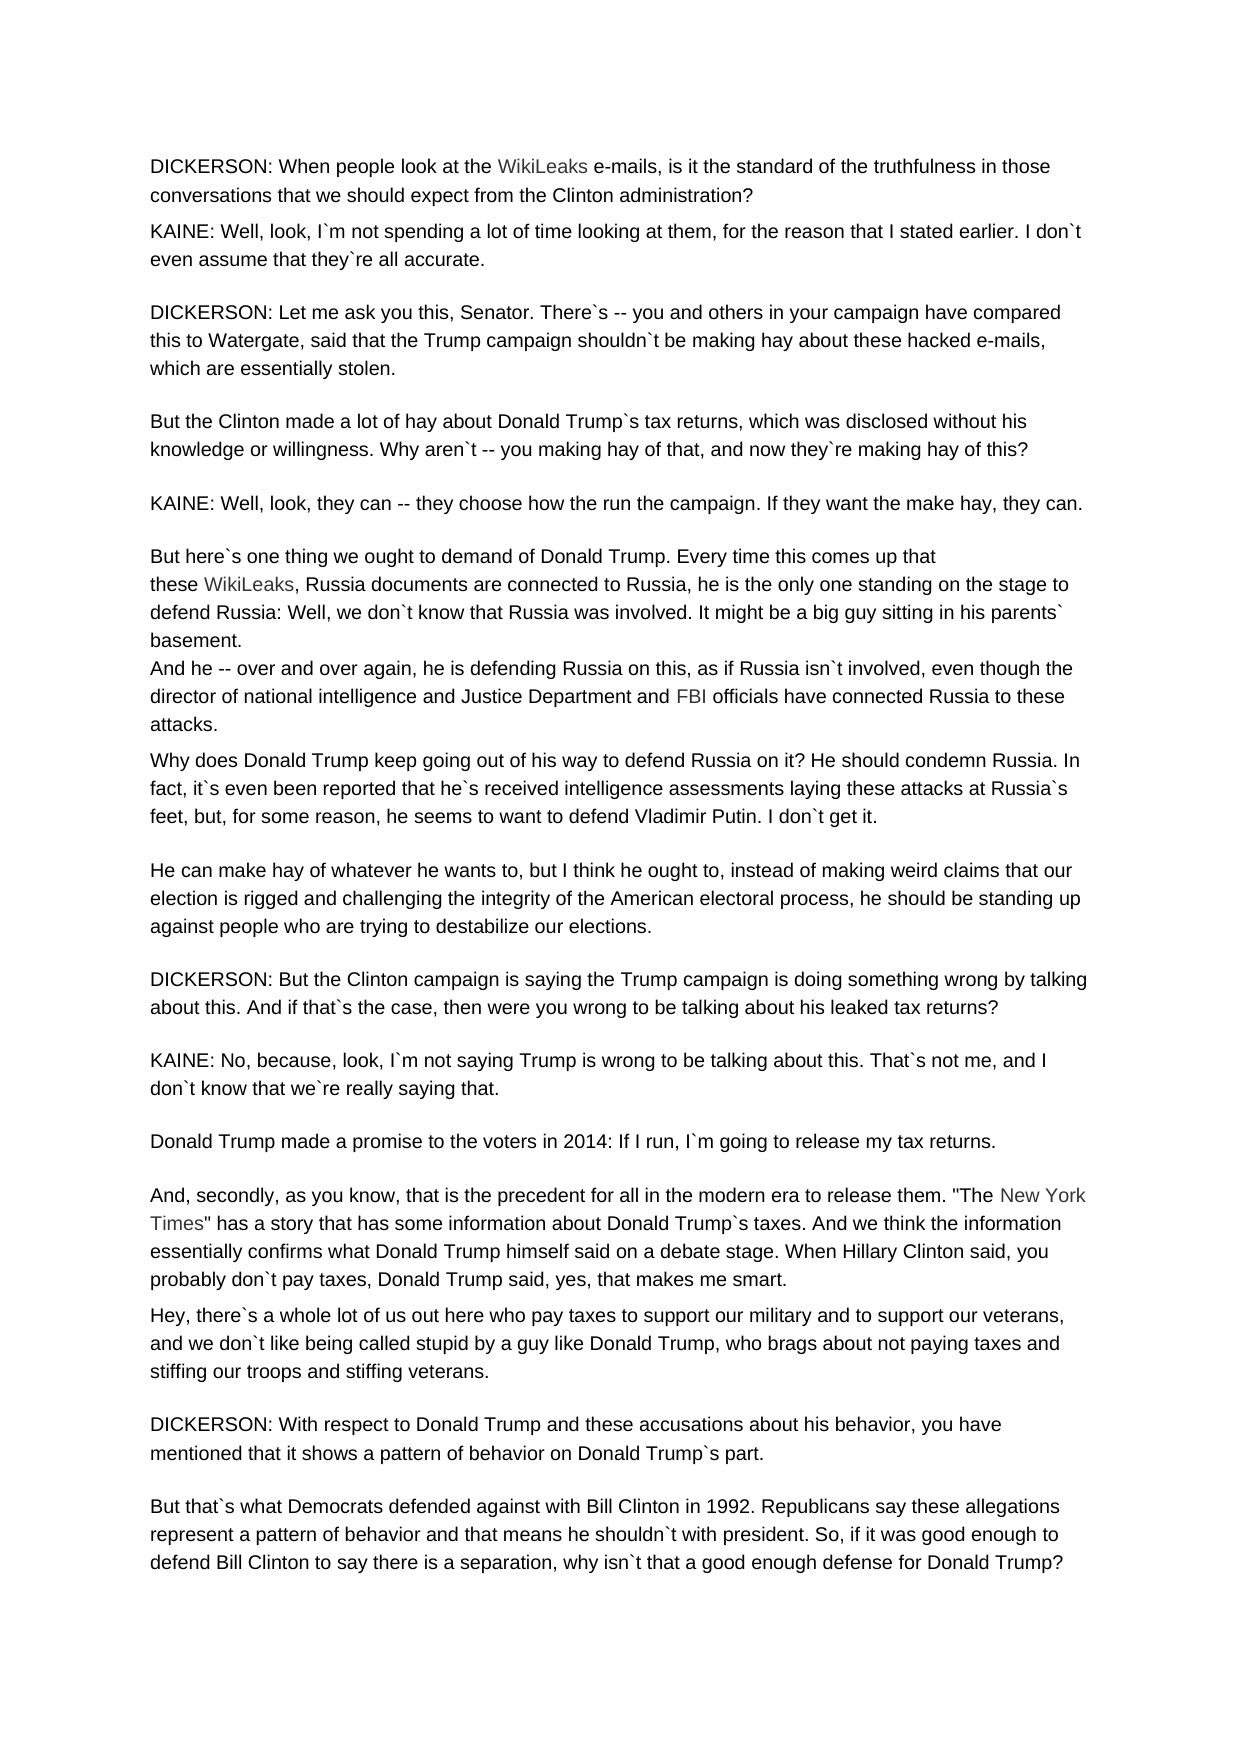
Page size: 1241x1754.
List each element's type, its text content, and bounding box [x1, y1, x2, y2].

text And, secondly, as you know, that is the precedent for all in the modern era to release them. "The New York Times" has a story that has some information about Donald Trump`s taxes. And we think the information essentially confirms what Donald Trump himself said on a debate stage. When Hillary Clinton said, you probably don`t pay taxes, Donald Trump said, yes, that makes me smart. [150, 1178, 1090, 1291]
text KAINE: No, because, look, I`m not saying Trump is wrong to be talking about this. That`s not me, and I don`t know that we`re really saying that. [150, 1044, 1090, 1100]
text DICKERSON: When people look at the WikiLeaks e-mails, is it the standard of the truthfulness in those conversations that we should expect from the Clinton administration? [150, 150, 1090, 206]
text KAINE: Well, look, they can -- they choose how the run the campaign. If they want the make hay, they can. [150, 486, 1090, 514]
text But the Clinton made a lot of hay about Donald Trump`s tax returns, which was disclosed without his knowledge or willingness. Why aren`t -- you making hay of that, and now they`re making hay of this? [150, 405, 1090, 461]
text DICKERSON: With respect to Donald Trump and these accusations about his behavior, you have mentioned that it shows a pattern of behavior on Donald Trump`s part. [150, 1408, 1090, 1464]
text Donald Trump made a promise to the voters in 2014: If I run, I`m going to release my tax returns. [150, 1125, 1090, 1153]
text KAINE: Well, look, I`m not spending a lot of time looking at them, for the reason that I stated earlier. I don`t even assume that they`re all accurate. [150, 214, 1090, 270]
text But that`s what Democrats defended against with Bill Clinton in 1992. Republicans say these allegations represent a pattern of behavior and that means he shouldn`t with president. So, if it was good enough to defend Bill Clinton to say there is a separation, why isn`t that a good enough defense for Donald Trump? [150, 1489, 1090, 1573]
text But here`s one thing we ought to demand of Donald Trump. Every time this comes up that these WikiLeaks, Russia documents are connected to Russia, he is the only one standing on the stage to defend Russia: Well, we don`t know that Russia was involved. It might be a big guy sitting in his parents` basement. [150, 539, 1090, 652]
text And he -- over and over again, he is defending Russia on this, as if Russia isn`t involved, even though the director of national intelligence and Justice Department and FBI officials have connected Russia to these attacks. [150, 652, 1090, 736]
text Why does Donald Trump keep going out of his way to defend Russia on it? He should condemn Russia. In fact, it`s even been reported that he`s received intelligence assessments laying these attacks at Russia`s feet, but, for some reason, he seems to want to defend Vladimir Putin. I don`t get it. [150, 744, 1090, 828]
text DICKERSON: But the Clinton campaign is saying the Trump campaign is doing something wrong by talking about this. And if that`s the case, then were you wrong to be talking about his leaked tax returns? [150, 962, 1090, 1019]
text DICKERSON: Let me ask you this, Senator. There`s -- you and others in your campaign have compared this to Watergate, said that the Trump campaign shouldn`t be making hay about these hacked e-mails, which are essentially stolen. [150, 295, 1090, 380]
text He can make hay of whatever he wants to, but I think he ought to, instead of making weird claims that our election is rigged and challenging the integrity of the American electoral process, he should be standing up against people who are trying to destabilize our elections. [150, 853, 1090, 937]
text Hey, there`s a whole lot of us out here who pay taxes to support our military and to support our veterans, and we don`t like being called stupid by a guy like Donald Trump, who brags about not paying taxes and stiffing our troops and stiffing veterans. [150, 1298, 1090, 1383]
